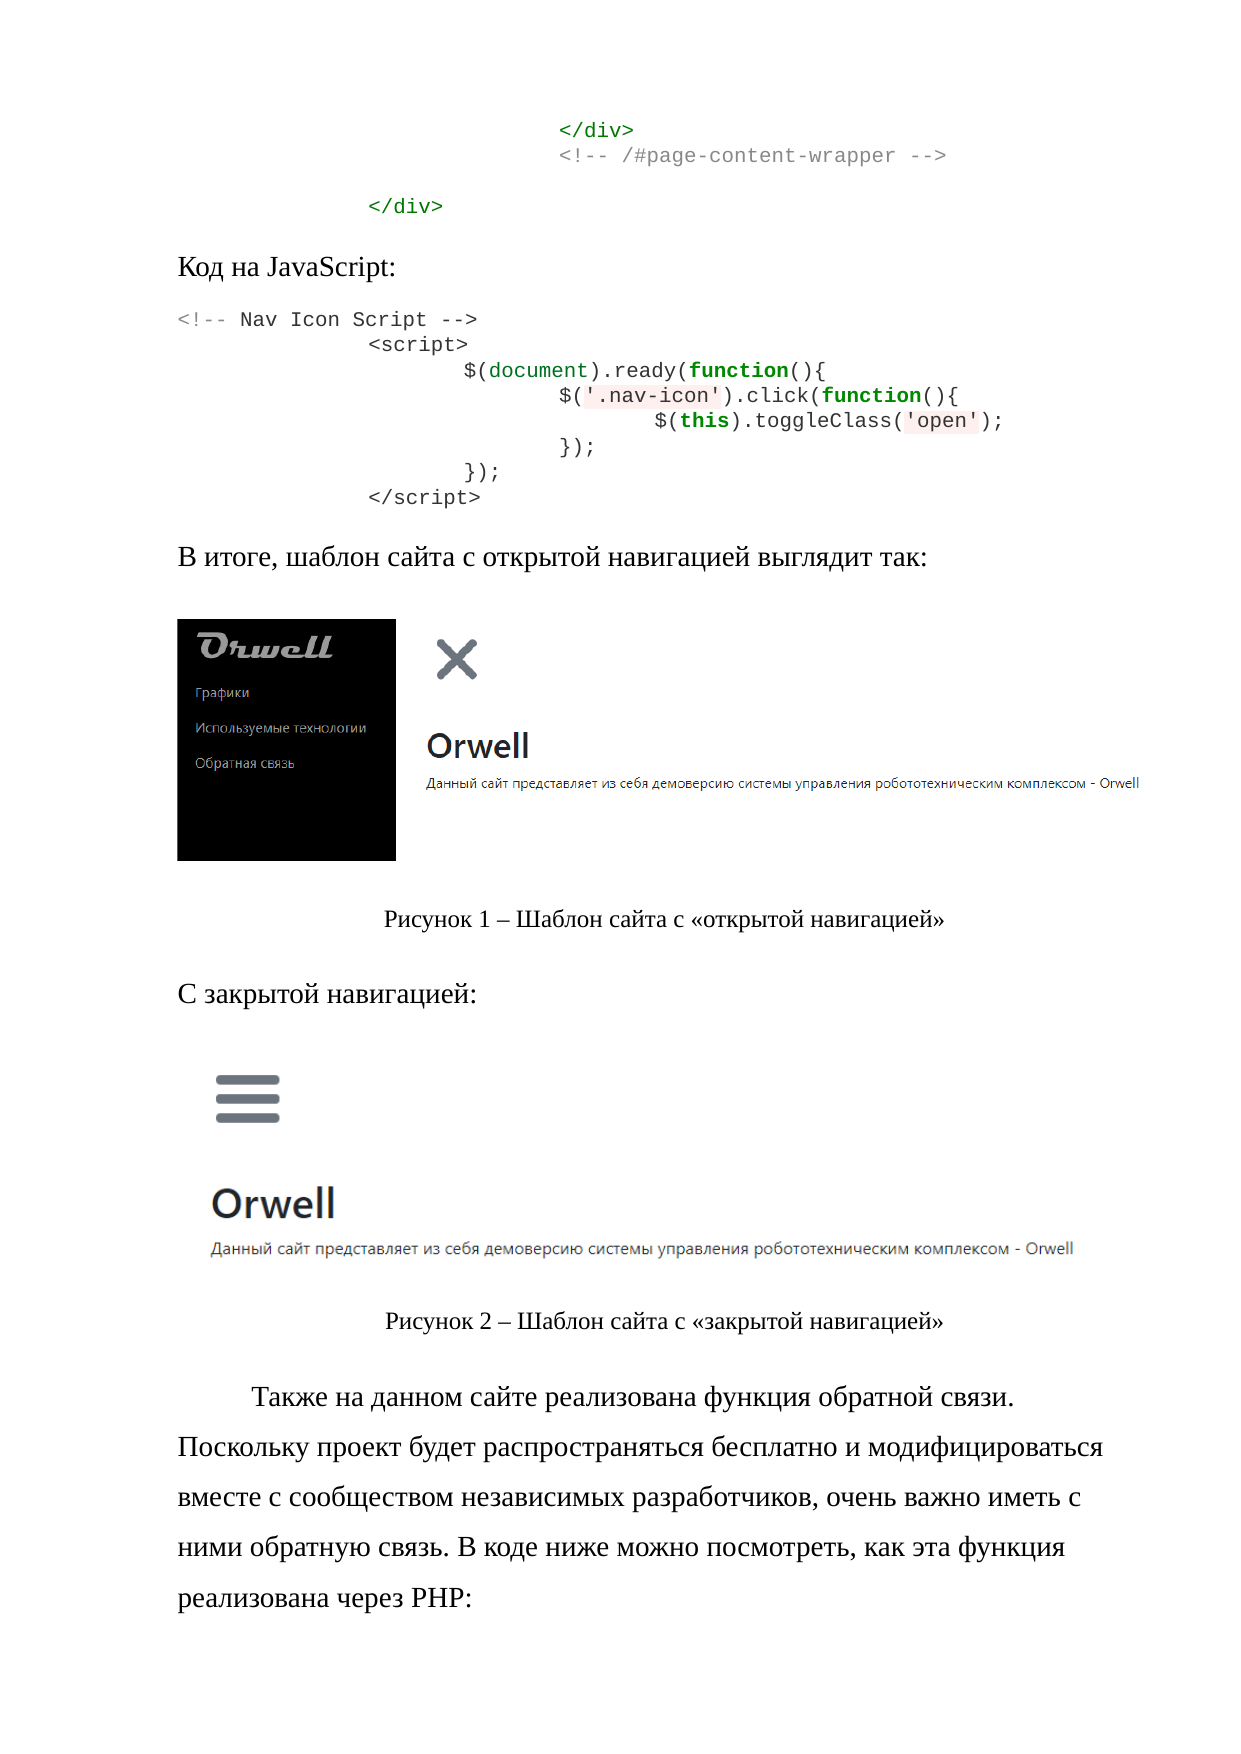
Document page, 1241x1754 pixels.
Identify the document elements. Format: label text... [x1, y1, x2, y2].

text }); [177, 459, 1152, 485]
text $(this).toggleClass('open'); [177, 409, 1152, 434]
picture [177, 1056, 1152, 1292]
text <script> [177, 332, 1152, 358]
text Рисунок 1 – Шаблон сайта с «открытой навигацией» [177, 904, 1152, 933]
text Код на JavaScript: [177, 249, 1152, 282]
picture [177, 619, 1152, 861]
text </script> [177, 485, 1152, 510]
text <!-- /#page-content-wrapper --> [177, 143, 1152, 169]
text $(document).ready(function(){ [177, 358, 1152, 383]
text С закрытой навигацией: [177, 977, 1152, 1010]
text <!-- Nav Icon Script --> [177, 307, 1152, 332]
text В итоге, шаблон сайта с открытой навигацией выглядит так: [177, 539, 1152, 573]
text </div> [177, 194, 1152, 220]
text Также на данном сайте реализована функция обратной связи. Поскольку проект будет распространяться бесплатно и модифицироваться вместе с сообществом независимых разработчиков, очень важно иметь с ними обратную связь. В коде ниже можно посмотреть, как эта функция реализована через PHP: [177, 1379, 1152, 1613]
text Рисунок 2 – Шаблон сайта с «закрытой навигацией» [177, 1292, 1152, 1335]
text }); [177, 434, 1152, 459]
text $('.nav-icon').click(function(){ [177, 383, 1152, 409]
text </div> [177, 118, 1152, 143]
